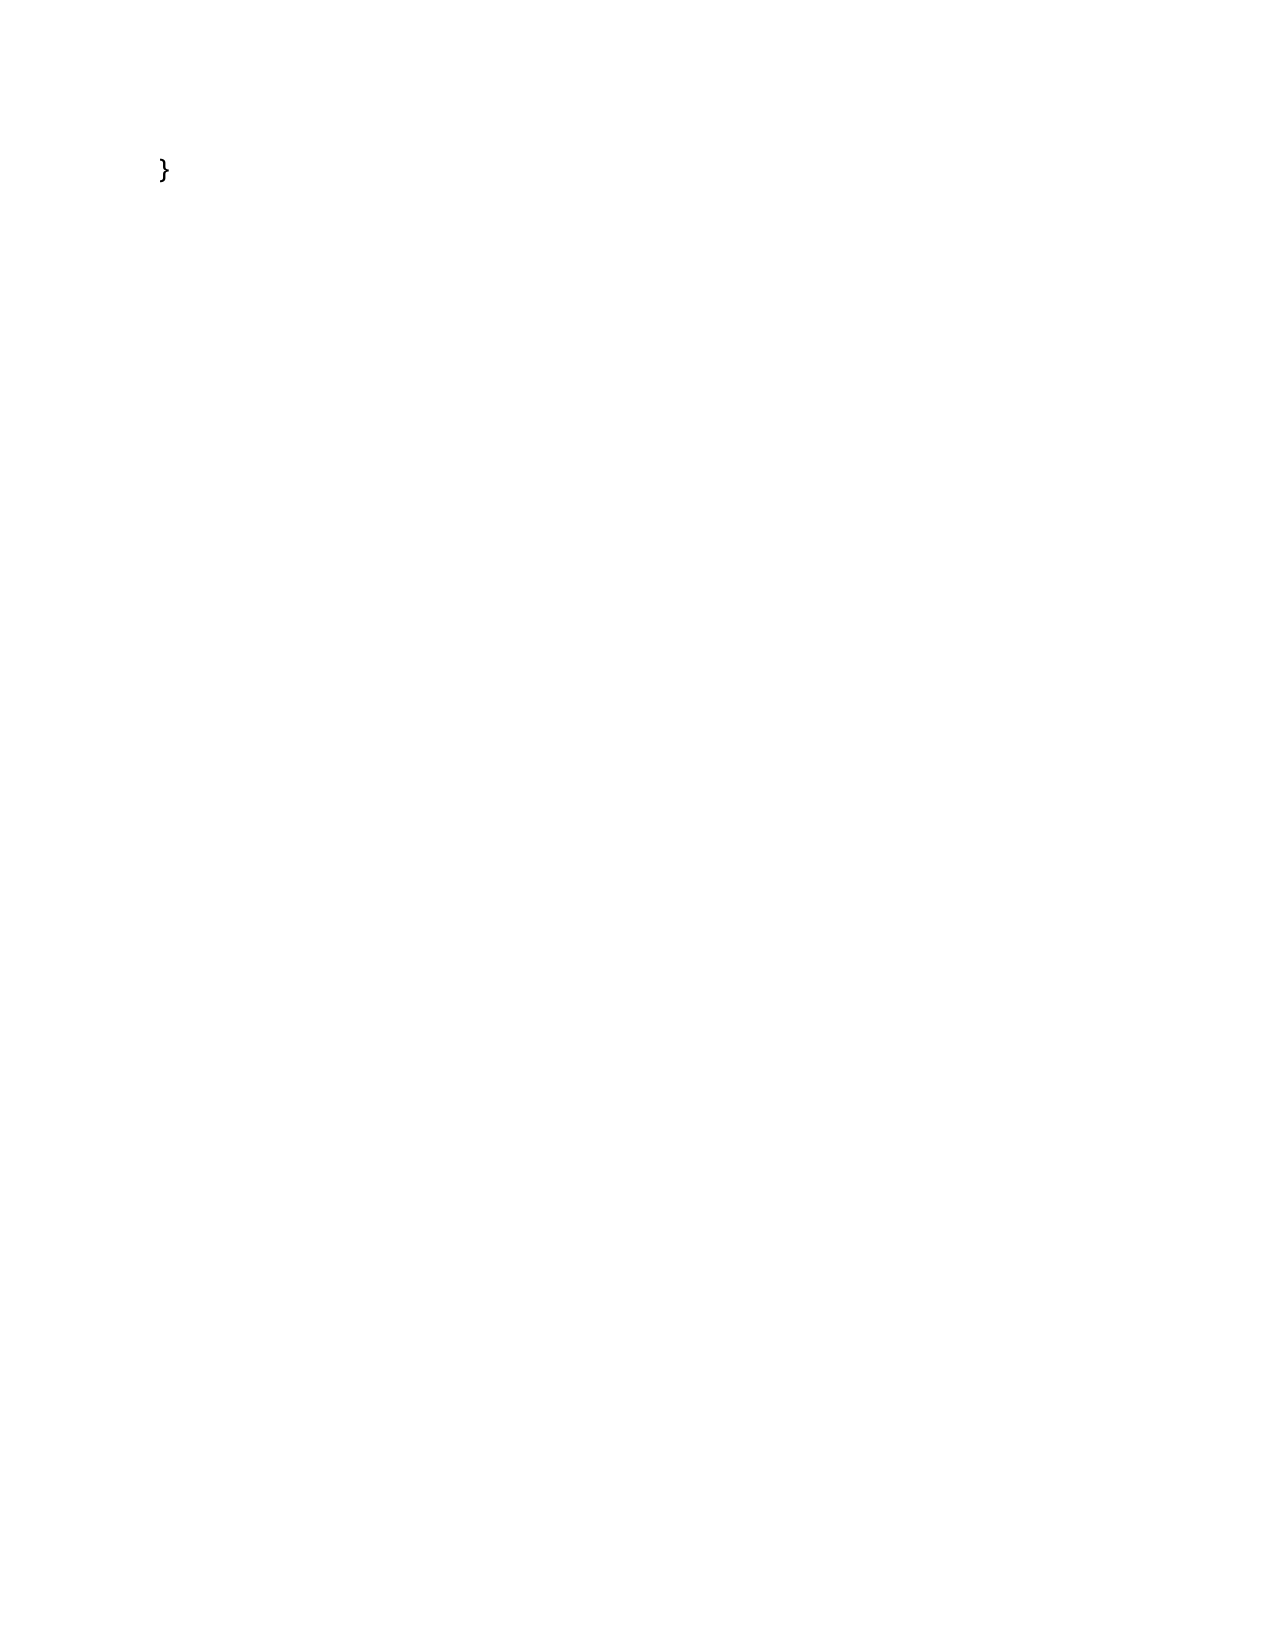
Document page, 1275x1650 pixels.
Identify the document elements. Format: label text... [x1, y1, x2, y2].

text } [156, 150, 1125, 187]
